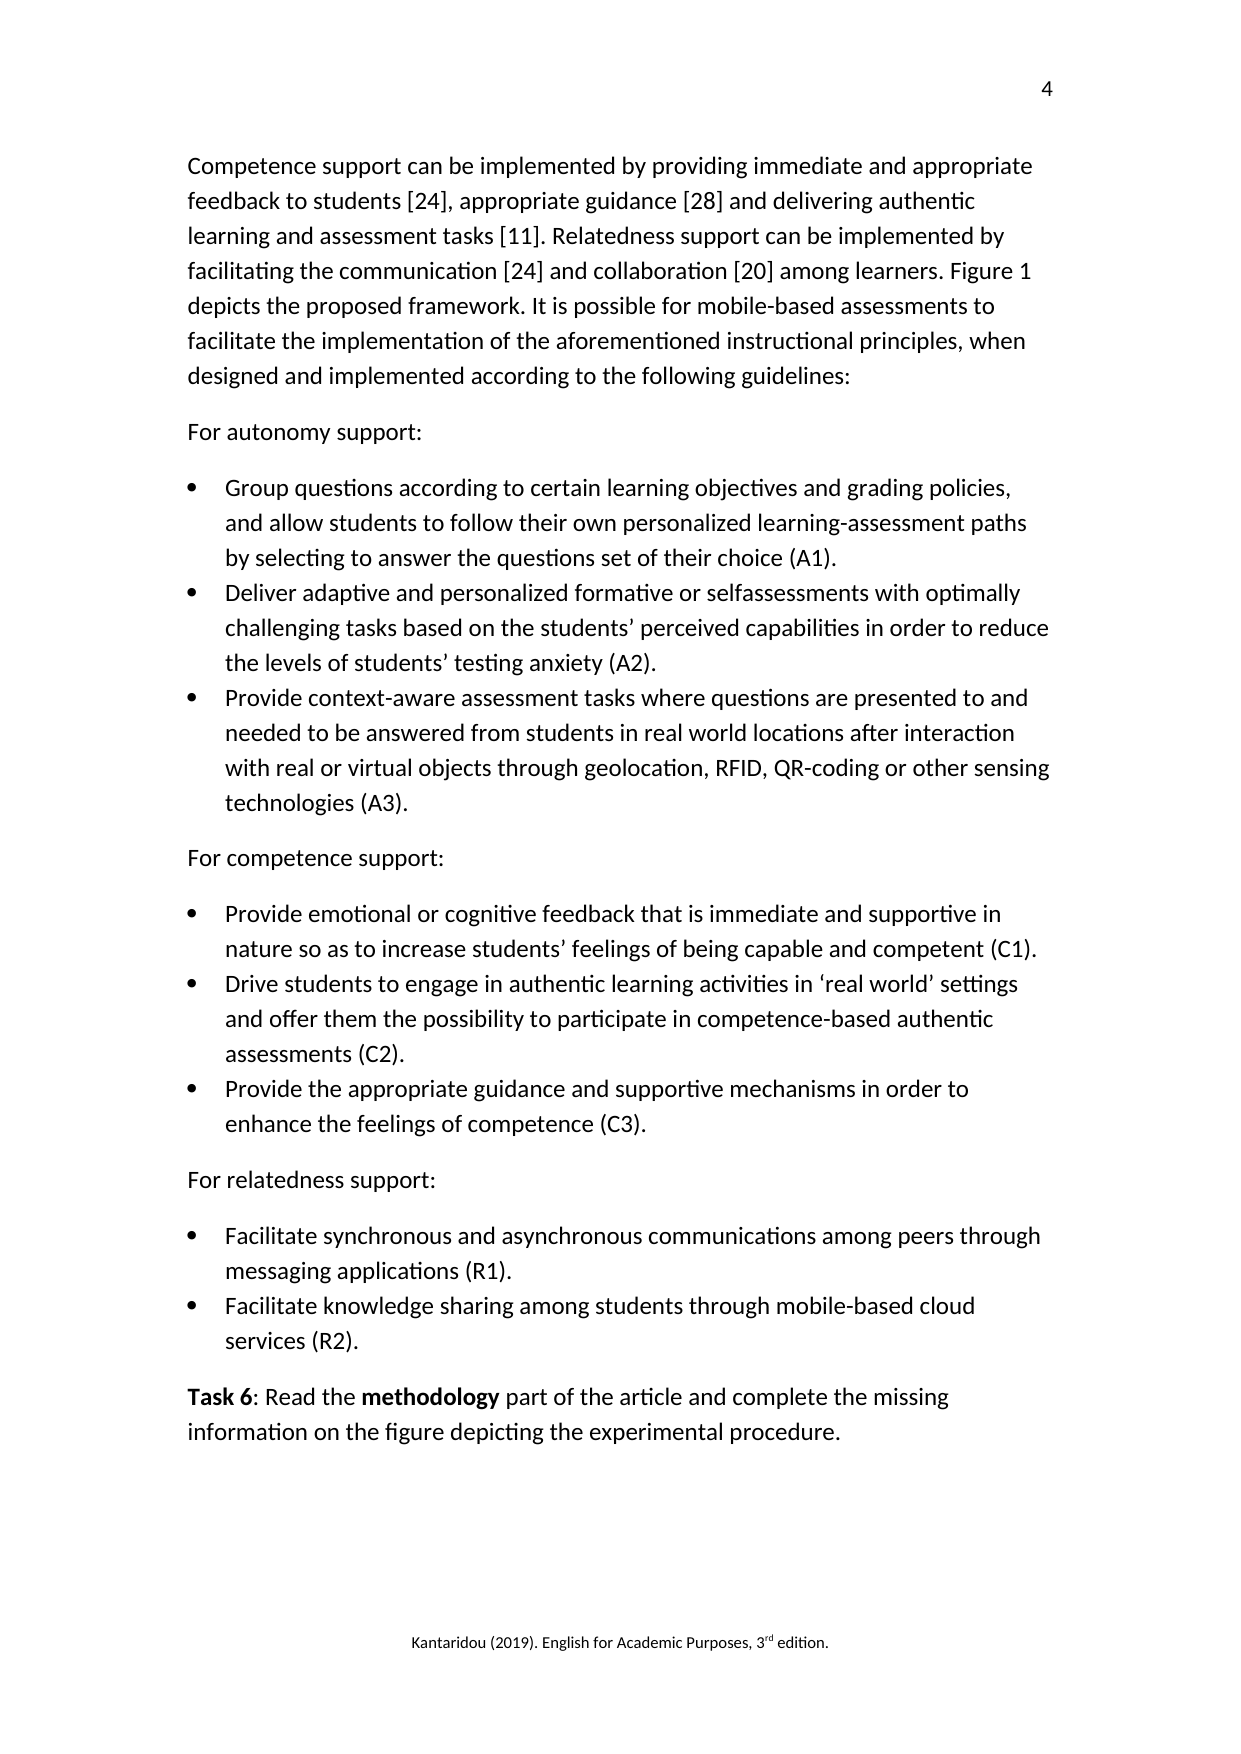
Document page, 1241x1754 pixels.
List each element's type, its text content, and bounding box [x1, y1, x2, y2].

text For competence support: [187, 842, 1053, 873]
list Facilitate synchronous and asynchronous communications among peers through messaging applications (R1). [187, 1220, 1053, 1286]
text For relatedness support: [187, 1164, 1053, 1195]
list Provide the appropriate guidance and supportive mechanisms in order to enhance the feelings of competence (C3). [187, 1073, 1053, 1139]
list Provide context-aware assessment tasks where questions are presented to and needed to be answered from students in real world locations after interaction with real or virtual objects through geolocation, RFID, QR-coding or other sensing technologies (A3). [187, 682, 1053, 817]
list Provide emotional or cognitive feedback that is immediate and supportive in nature so as to increase students’ feelings of being capable and competent (C1). [187, 898, 1053, 964]
list Group questions according to certain learning objectives and grading policies, and allow students to follow their own personalized learning-assessment paths by selecting to answer the questions set of their choice (A1). [187, 472, 1053, 572]
text For autonomy support: [187, 416, 1053, 446]
text Task 6: Read the methodology part of the article and complete the missing information on the figure depicting the experimental procedure. [187, 1381, 1053, 1446]
list Deliver adaptive and personalized formative or selfassessments with optimally challenging tasks based on the students’ perceived capabilities in order to reduce the levels of students’ testing anxiety (A2). [187, 577, 1053, 677]
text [187, 150, 1053, 391]
list Drive students to engage in authentic learning activities in ‘real world’ settings and offer them the possibility to participate in competence-based authentic assessments (C2). [187, 968, 1053, 1069]
list Facilitate knowledge sharing among students through mobile-based cloud services (R2). [187, 1290, 1053, 1356]
